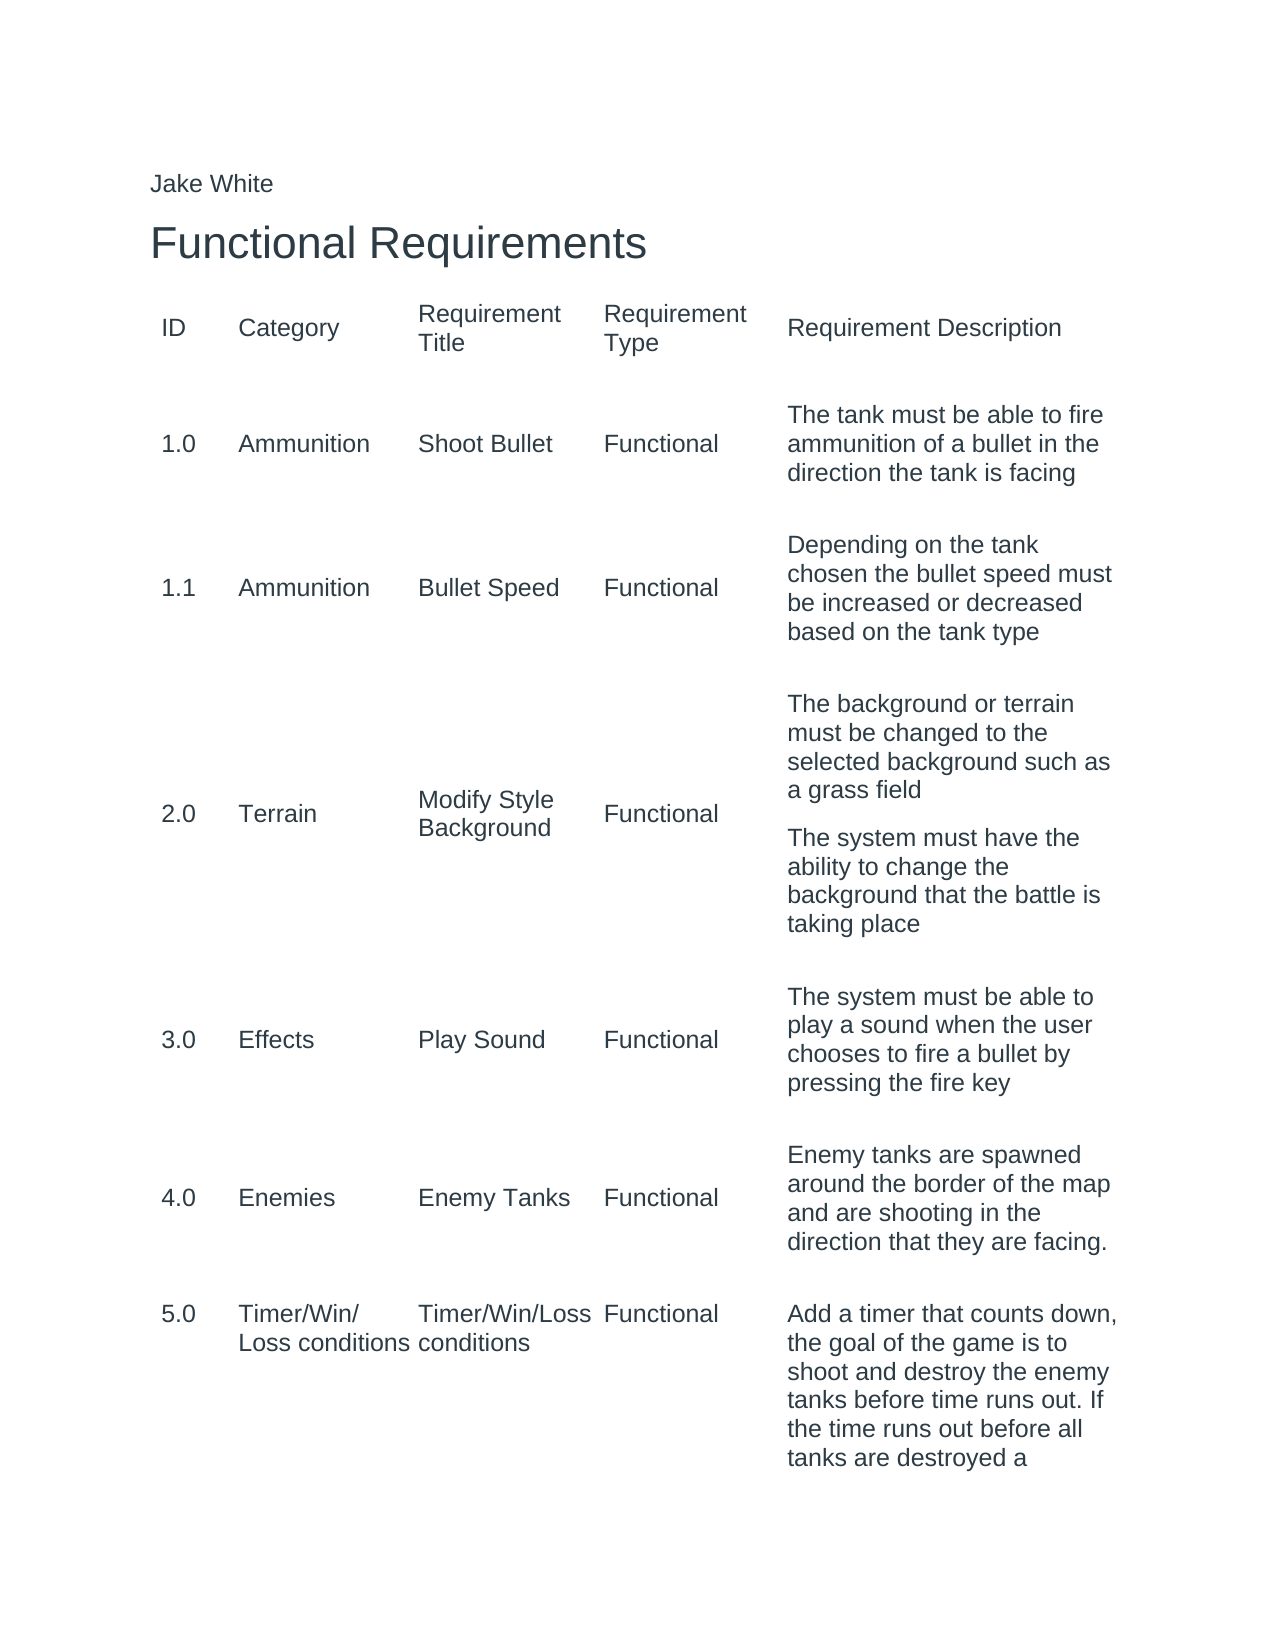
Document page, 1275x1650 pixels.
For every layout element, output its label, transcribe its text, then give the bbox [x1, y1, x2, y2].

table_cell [415, 1277, 600, 1475]
table_cell Functional [600, 1277, 784, 1475]
table_cell Functional [600, 960, 784, 1118]
table_cell Enemy Tanks [415, 1119, 600, 1277]
table_cell Bullet Speed [415, 509, 600, 667]
table_header Requirement Description [784, 277, 1125, 378]
table_cell Terrain [235, 667, 415, 960]
table_cell 1.0 [158, 379, 235, 508]
table_cell Enemy tanks are spawned around the border of the map and are shooting in the direction that they are facing. [784, 1119, 1125, 1277]
table_cell Functional [600, 667, 784, 960]
table_cell The tank must be able to fire ammunition of a bullet in the direction the tank is facing [784, 379, 1125, 508]
table_cell 5.0 [158, 1277, 235, 1475]
text Jake White [150, 169, 1125, 197]
table_cell Depending on the tank chosen the bullet speed must be increased or decreased based on the tank type [784, 509, 1125, 667]
table_cell Ammunition [235, 379, 415, 508]
table_cell The system must be able to play a sound when the user chooses to fire a bullet by pressing the fire key [784, 960, 1125, 1118]
table_cell 4.0 [158, 1119, 235, 1277]
table_cell Effects [235, 960, 415, 1118]
table_header Requirement Title [415, 277, 600, 378]
table_cell Functional [600, 1119, 784, 1277]
table_header Requirement Type [600, 277, 784, 378]
table_cell 1.1 [158, 509, 235, 667]
table_cell Functional [600, 379, 784, 508]
table_cell Modify Style Background [415, 667, 600, 960]
table_cell Functional [600, 509, 784, 667]
table_cell Play Sound [415, 960, 600, 1118]
table_cell 3.0 [158, 960, 235, 1118]
table_cell Ammunition [235, 509, 415, 667]
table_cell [235, 1277, 415, 1475]
table_header ID [158, 277, 235, 378]
table_cell The background or terrain must be changed to the selected background such as a grass field The system must have the ability to change the background that the battle is taking place [784, 667, 1125, 960]
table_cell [784, 1277, 1125, 1475]
table_cell Enemies [235, 1119, 415, 1277]
text Functional Requirements [150, 216, 1125, 268]
table_cell Shoot Bullet [415, 379, 600, 508]
table_cell 2.0 [158, 667, 235, 960]
table_header Category [235, 277, 415, 378]
